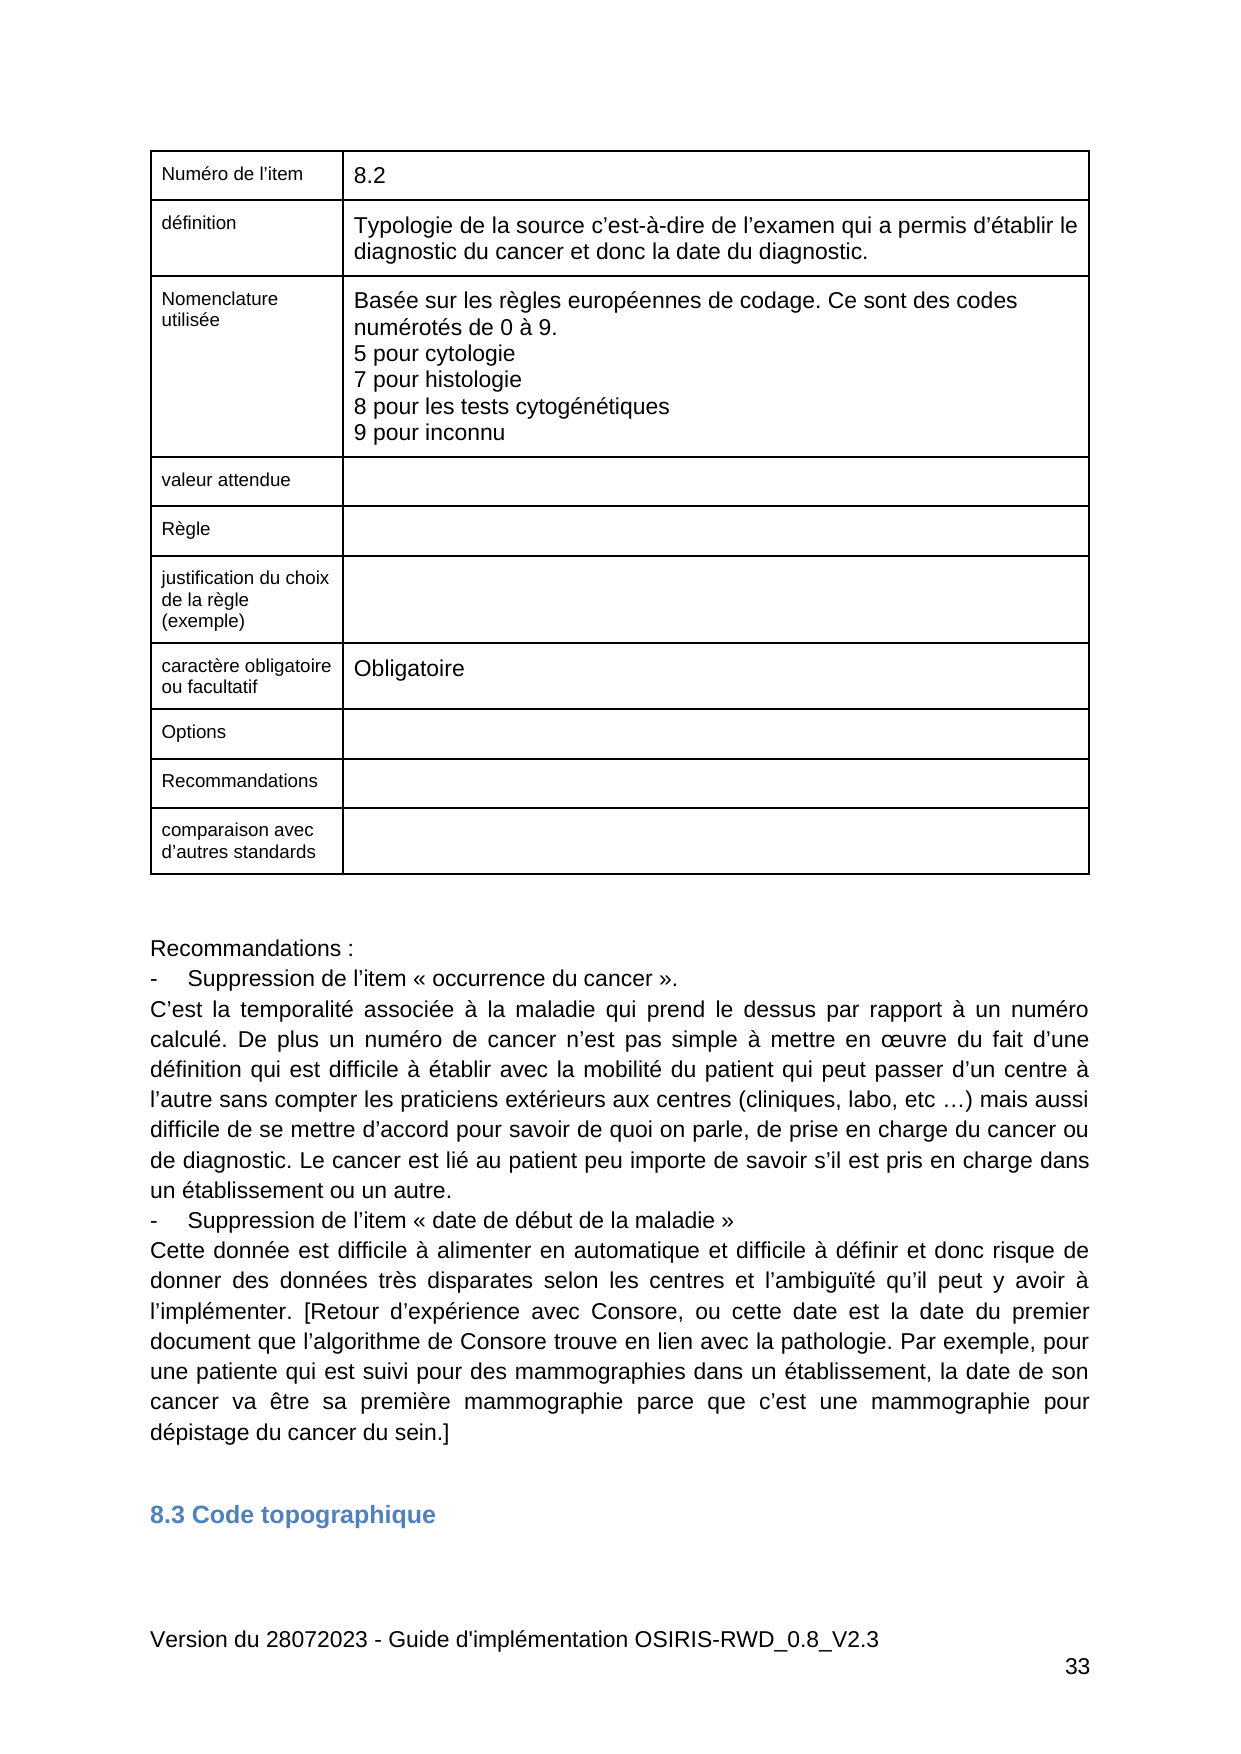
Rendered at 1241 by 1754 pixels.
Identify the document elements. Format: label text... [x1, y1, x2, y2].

table_cell Options [152, 710, 342, 757]
table_cell [344, 809, 1088, 873]
table_cell [344, 557, 1088, 642]
table_cell [344, 458, 1088, 505]
text Recommandations : [150, 935, 1090, 962]
table_cell comparaison avec d’autres standards [152, 809, 342, 873]
table_cell Règle [152, 507, 342, 554]
table_cell 8.2 [344, 152, 1088, 199]
table_cell Numéro de l’item [152, 152, 342, 199]
table_cell justification du choix de la règle (exemple) [152, 557, 342, 642]
text Cette donnée est difficile à alimenter en automatique et difficile à définir et donc risque de donner des données très disparates selon les centres et l’ambiguïté qu’il peut y avoir à l’implémenter. [Retour d’expérience avec Consore, ou cette date est la date du premier document que l’algorithme de Consore trouve en lien avec la pathologie. Par exemple, pour une patiente qui est suivi pour des mammographies dans un établissement, la date de son cancer va être sa première mammographie parce que c’est une mammographie pour dépistage du cancer du sein.] [150, 1237, 1090, 1445]
table_cell [344, 760, 1088, 807]
table_cell Obligatoire [344, 644, 1088, 708]
subtitle 8.3 Code topographique [150, 1500, 1090, 1528]
list Suppression de l’item « date de début de la maladie » [150, 1207, 1090, 1233]
table_cell Basée sur les règles européennes de codage. Ce sont des codes numérotés de 0 à 9. 5 pour cytologie 7 pour histologie 8 pour les tests cytogénétiques 9 pour inconnu [344, 277, 1088, 456]
table_cell caractère obligatoire ou facultatif [152, 644, 342, 708]
table_cell valeur attendue [152, 458, 342, 505]
table_cell [344, 507, 1088, 554]
list Suppression de l’item « occurrence du cancer ». [150, 965, 1090, 992]
table_cell [344, 710, 1088, 757]
table_cell Nomenclature utilisée [152, 277, 342, 456]
table_cell Recommandations [152, 760, 342, 807]
text C’est la temporalité associée à la maladie qui prend le dessus par rapport à un numéro calculé. De plus un numéro de cancer n’est pas simple à mettre en œuvre du fait d’une définition qui est difficile à établir avec la mobilité du patient qui peut passer d’un centre à l’autre sans compter les praticiens extérieurs aux centres (cliniques, labo, etc …) mais aussi difficile de se mettre d’accord pour savoir de quoi on parle, de prise en charge du cancer ou de diagnostic. Le cancer est lié au patient peu importe de savoir s’il est pris en charge dans un établissement ou un autre. [150, 996, 1090, 1203]
table_cell Typologie de la source c’est-à-dire de l’examen qui a permis d’établir le diagnostic du cancer et donc la date du diagnostic. [344, 201, 1088, 275]
table_cell définition [152, 201, 342, 275]
